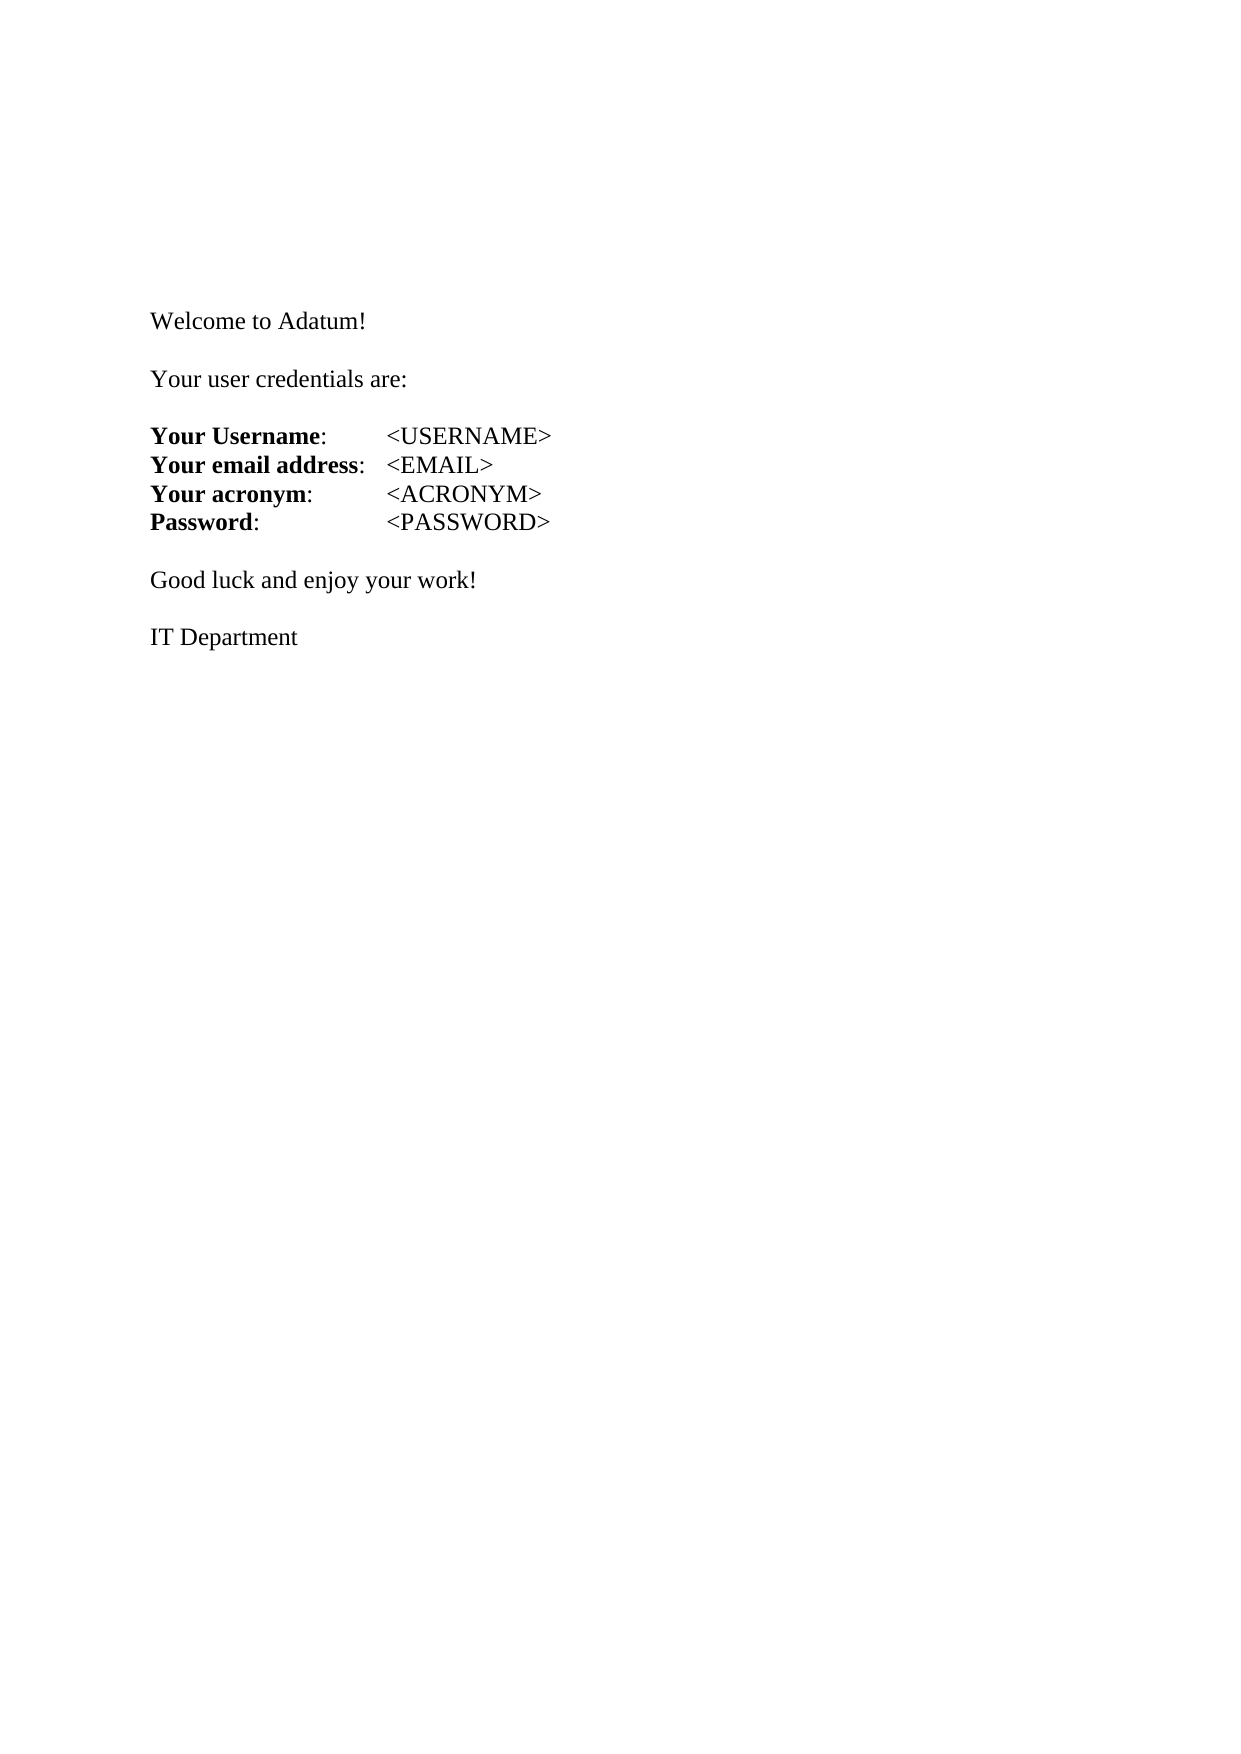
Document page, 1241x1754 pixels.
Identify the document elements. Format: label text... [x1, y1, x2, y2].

text Welcome to Adatum! [150, 306, 1090, 335]
text Your user credentials are: [150, 364, 1090, 392]
text IT Department [150, 622, 1090, 651]
text Password: [150, 507, 1090, 536]
text Your Username: [150, 421, 1090, 450]
text Your email address: [150, 450, 1090, 479]
text Good luck and enjoy your work! [150, 565, 1090, 594]
text Your acronym: [150, 479, 1090, 507]
